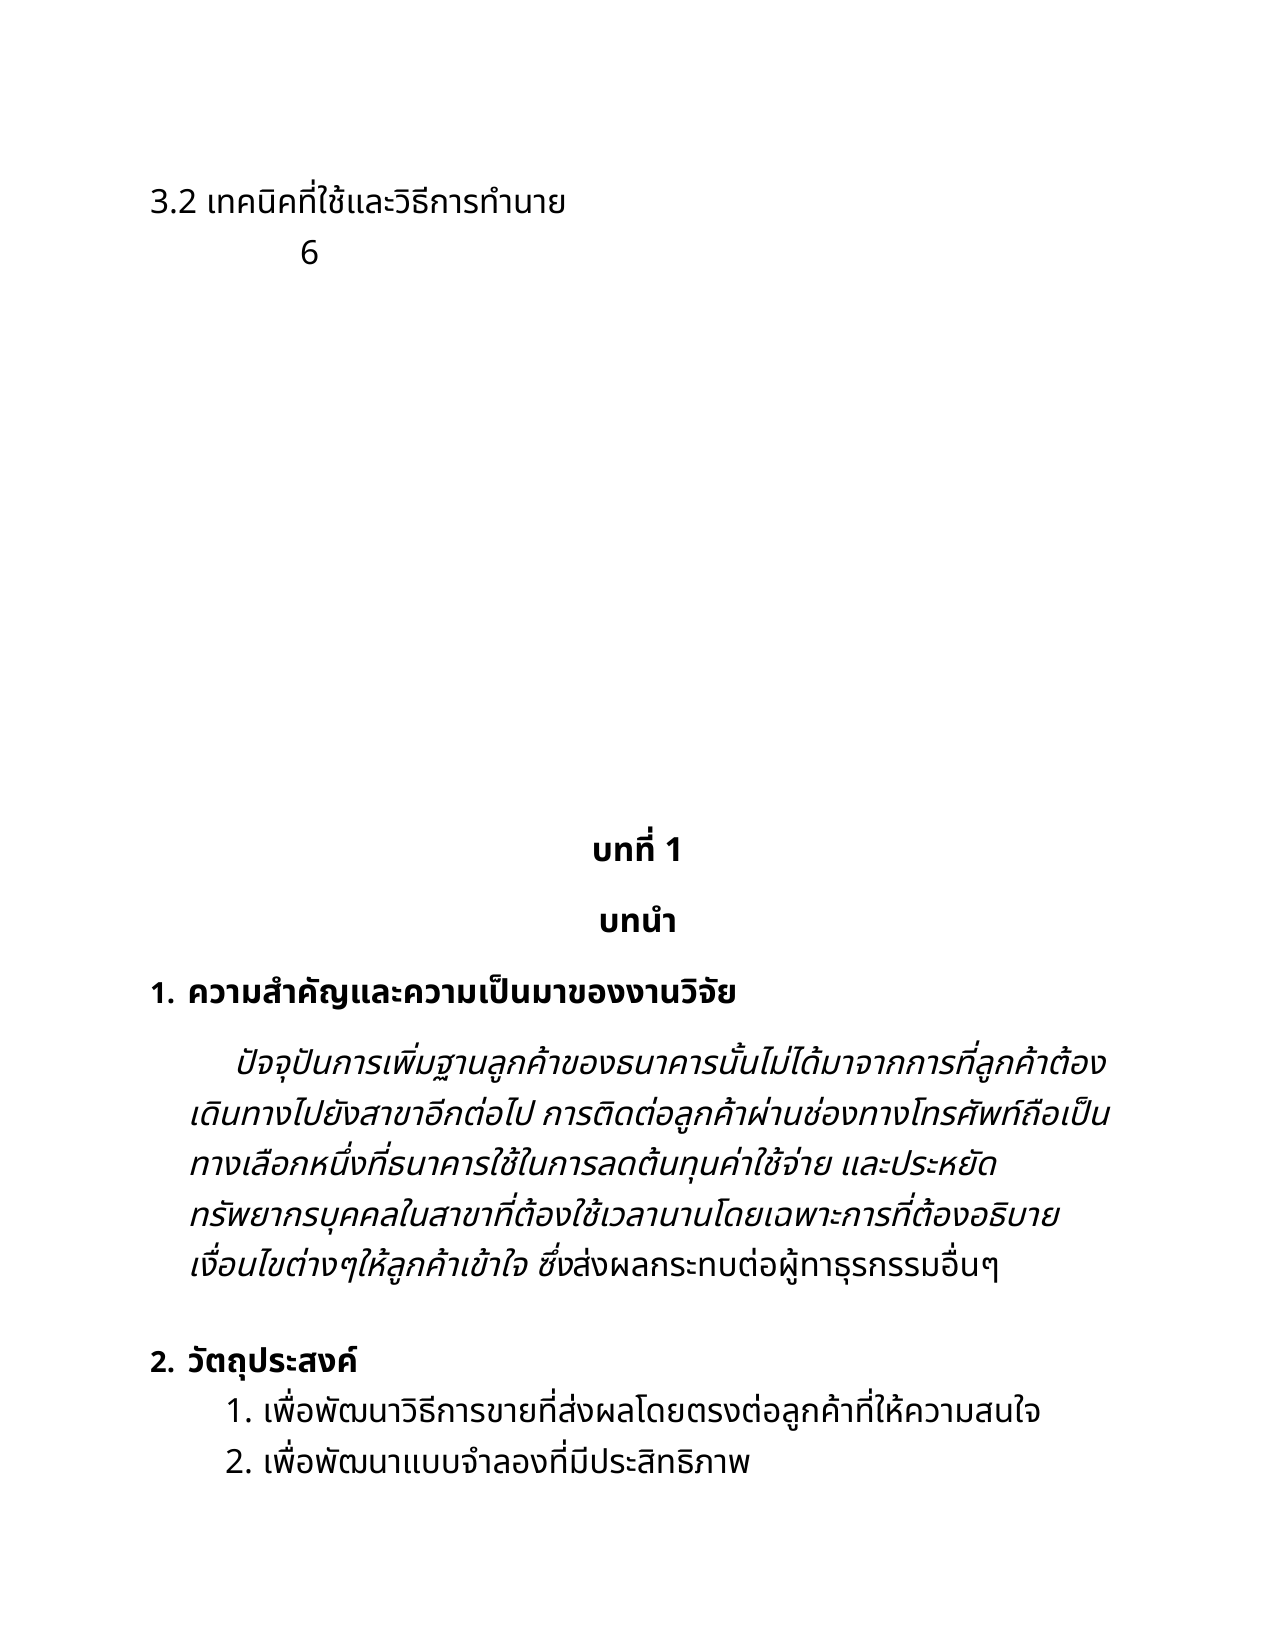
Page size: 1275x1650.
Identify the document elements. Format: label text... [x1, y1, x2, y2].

list ความสำคัญและความเป็นมาของงานวิจัย [150, 968, 1125, 1019]
text 3.2 เทคนิคที่ใช้และวิธีการทำนาย 6 [150, 178, 1125, 274]
text บทนำ [150, 897, 1125, 948]
list เพื่อพัฒนาแบบจำลองที่มีประสิทธิภาพ [225, 1438, 1125, 1488]
list วัตถุประสงค์ [150, 1337, 1125, 1387]
list เพื่อพัฒนาวิธีการขายที่ส่งผลโดยตรงต่อลูกค้าที่ให้ความสนใจ [225, 1387, 1125, 1438]
text ปัจจุปันการเพิ่มฐานลูกค้าของธนาคารนั้นไม่ได้มาจากการที่ลูกค้าต้องเดินทางไปยังสาขาอีกต่อไป การติดต่อลูกค้าผ่านช่องทางโทรศัพท์ถือเป็นทางเลือกหนึ่งที่ธนาคารใช้ในการลดต้นทุนค่าใช้จ่าย และประหยัดทรัพยากรบุคคลในสาขาที่ต้องใช้เวลานานโดยเฉพาะการที่ต้องอธิบายเงื่อนไขต่างๆให้ลูกค้าเข้าใจ ซึ่งส่งผลกระทบต่อผู้ทาธุรกรรมอื่นๆ [187, 1039, 1125, 1291]
text บทที่ 1 [150, 826, 1125, 877]
